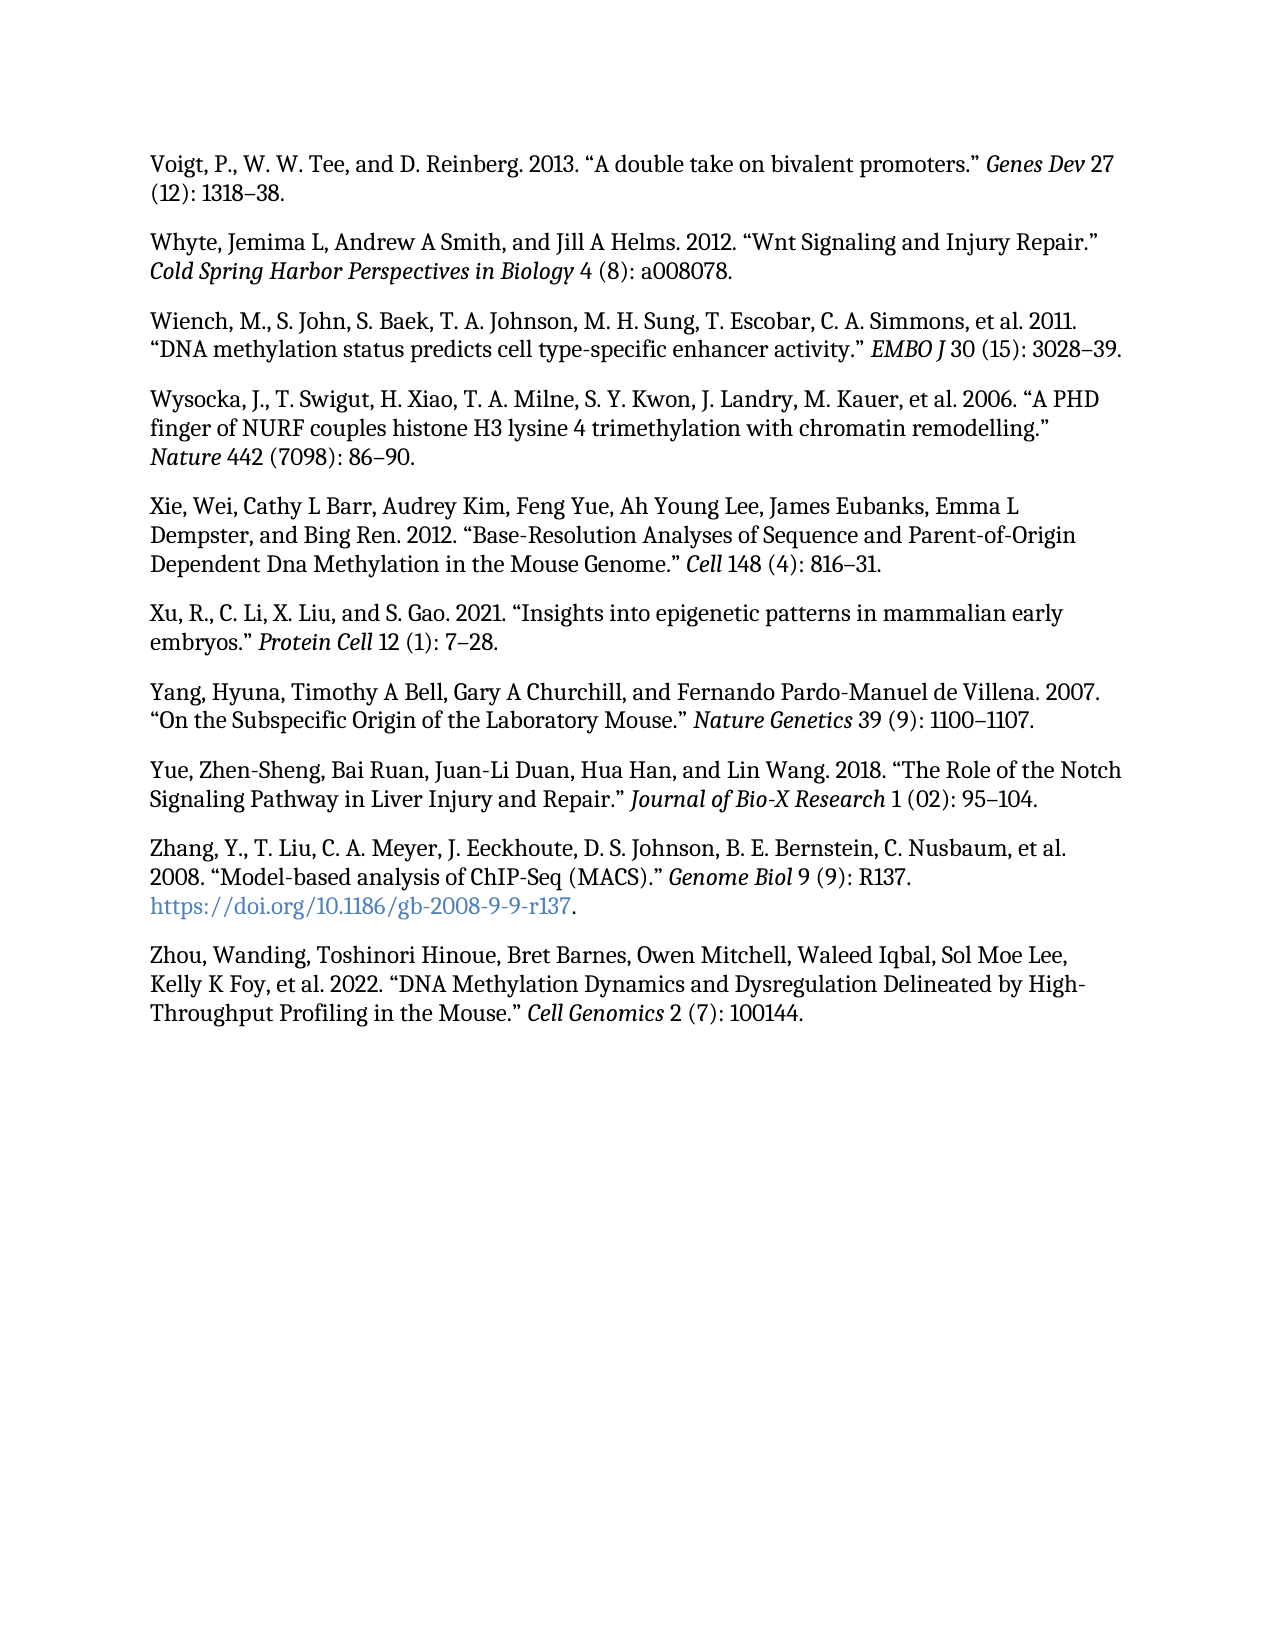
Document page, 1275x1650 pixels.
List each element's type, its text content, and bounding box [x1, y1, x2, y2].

text Zhou, Wanding, Toshinori Hinoue, Bret Barnes, Owen Mitchell, Waleed Iqbal, Sol Moe Lee, Kelly K Foy, et al. 2022. “DNA Methylation Dynamics and Dysregulation Delineated by High-Throughput Profiling in the Mouse.” Cell Genomics 2 (7): 100144. [150, 941, 1125, 1027]
text Wiench, M., S. John, S. Baek, T. A. Johnson, M. H. Sung, T. Escobar, C. A. Simmons, et al. 2011. “DNA methylation status predicts cell type-specific enhancer activity.” EMBO J 30 (15): 3028–39. [150, 307, 1125, 364]
text Yue, Zhen-Sheng, Bai Ruan, Juan-Li Duan, Hua Han, and Lin Wang. 2018. “The Role of the Notch Signaling Pathway in Liver Injury and Repair.” Journal of Bio-X Research 1 (02): 95–104. [150, 756, 1125, 813]
text Yang, Hyuna, Timothy A Bell, Gary A Churchill, and Fernando Pardo-Manuel de Villena. 2007. “On the Subspecific Origin of the Laboratory Mouse.” Nature Genetics 39 (9): 1100–1107. [150, 677, 1125, 735]
text Zhang, Y., T. Liu, C. A. Meyer, J. Eeckhoute, D. S. Johnson, B. E. Bernstein, C. Nusbaum, et al. 2008. “Model-based analysis of ChIP-Seq (MACS).” Genome Biol 9 (9): R137. https://doi.org/10.1186/gb-2008-9-9-r137. [150, 834, 1125, 920]
text Xie, Wei, Cathy L Barr, Audrey Kim, Feng Yue, Ah Young Lee, James Eubanks, Emma L Dempster, and Bing Ren. 2012. “Base-Resolution Analyses of Sequence and Parent-of-Origin Dependent Dna Methylation in the Mouse Genome.” Cell 148 (4): 816–31. [150, 492, 1125, 578]
text Xu, R., C. Li, X. Liu, and S. Gao. 2021. “Insights into epigenetic patterns in mammalian early embryos.” Protein Cell 12 (1): 7–28. [150, 599, 1125, 657]
text Wysocka, J., T. Swigut, H. Xiao, T. A. Milne, S. Y. Kwon, J. Landry, M. Kauer, et al. 2006. “A PHD finger of NURF couples histone H3 lysine 4 trimethylation with chromatin remodelling.” Nature 442 (7098): 86–90. [150, 385, 1125, 471]
text Whyte, Jemima L, Andrew A Smith, and Jill A Helms. 2012. “Wnt Signaling and Injury Repair.” Cold Spring Harbor Perspectives in Biology 4 (8): a008078. [150, 228, 1125, 286]
text Voigt, P., W. W. Tee, and D. Reinberg. 2013. “A double take on bivalent promoters.” Genes Dev 27 (12): 1318–38. [150, 150, 1125, 207]
